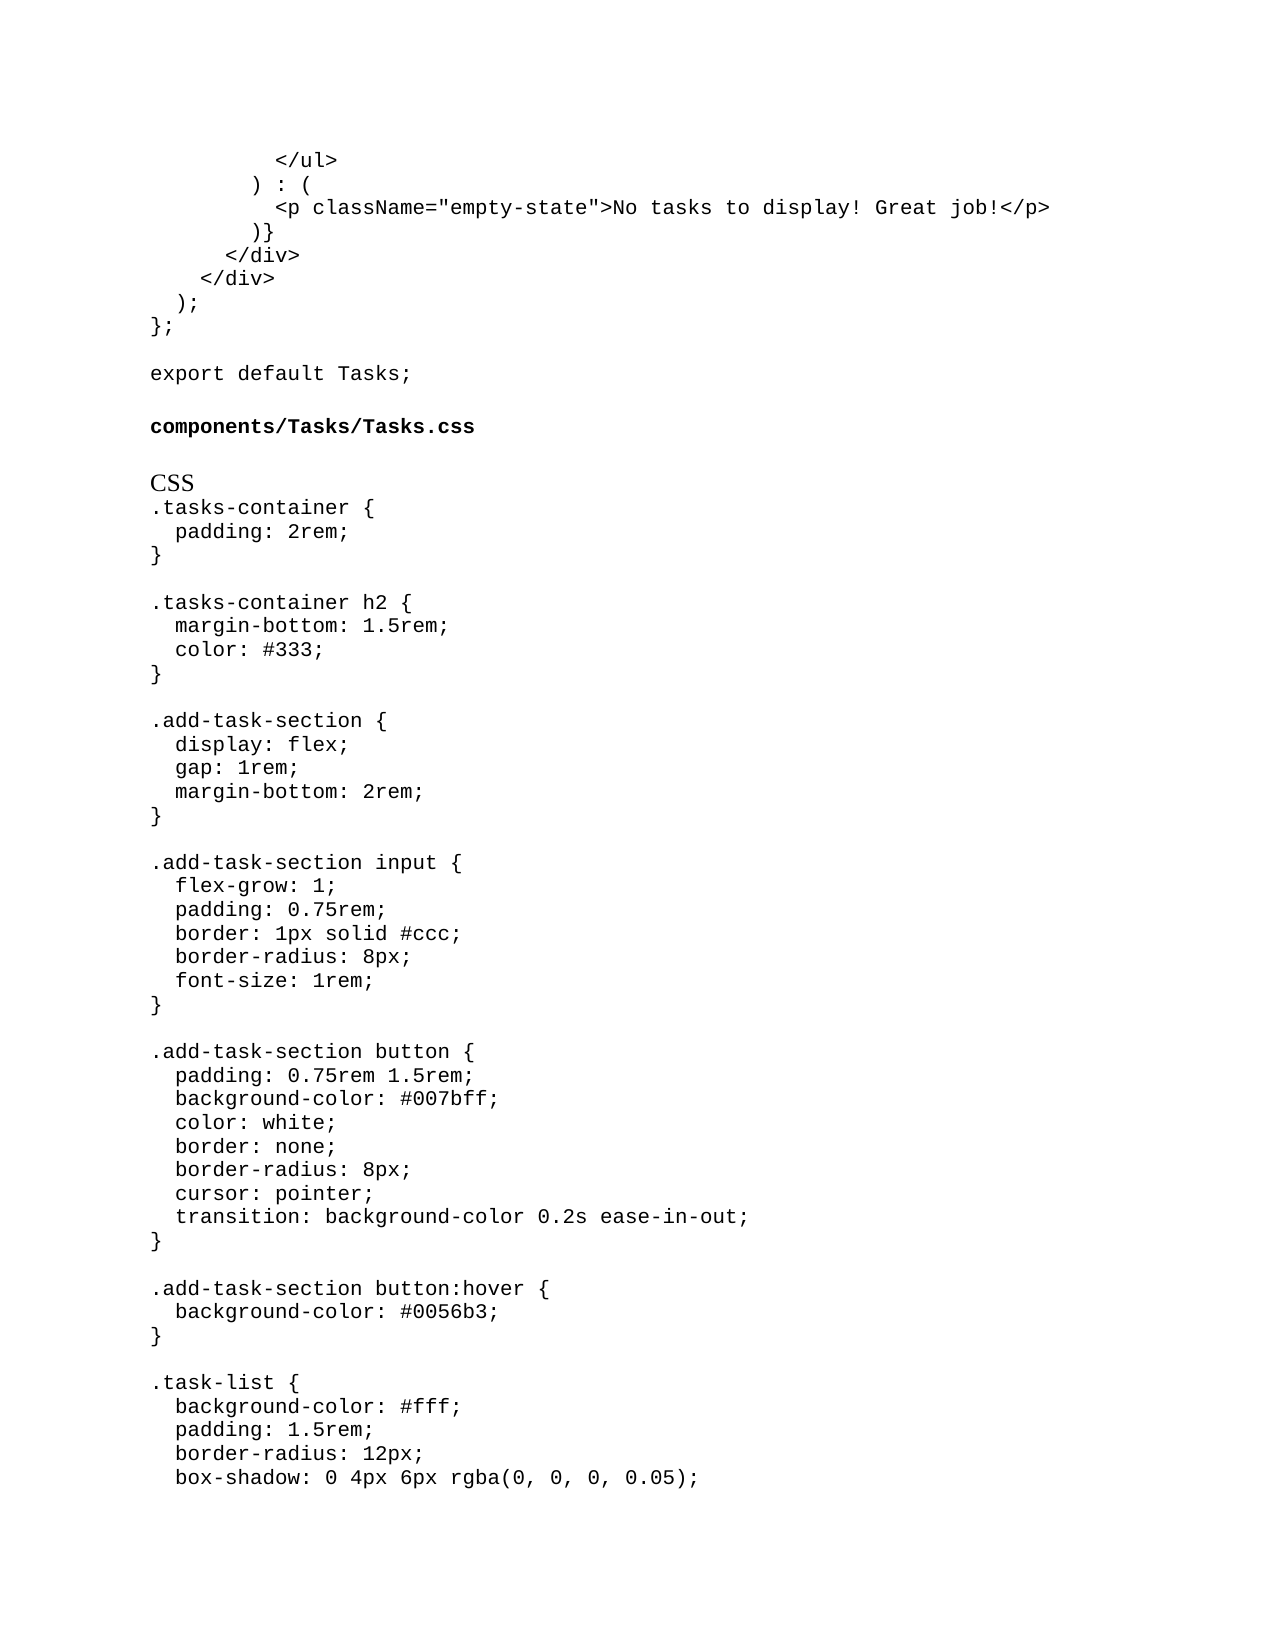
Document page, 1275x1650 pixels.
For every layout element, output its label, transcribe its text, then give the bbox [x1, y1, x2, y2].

text } [150, 544, 1125, 568]
text CSS [150, 468, 1125, 497]
text ) : ( [150, 174, 1125, 197]
text color: white; [150, 1112, 1125, 1136]
text border-radius: 8px; [150, 946, 1125, 970]
text } [150, 994, 1125, 1017]
text margin-bottom: 1.5rem; [150, 615, 1125, 639]
text padding: 2rem; [150, 521, 1125, 544]
text </div> [150, 244, 1125, 268]
text .tasks-container h2 { [150, 592, 1125, 615]
text padding: 1.5rem; [150, 1419, 1125, 1443]
text <p className="empty-state">No tasks to display! Great job!</p> [150, 197, 1125, 221]
text cursor: pointer; [150, 1183, 1125, 1207]
text .add-task-section { [150, 710, 1125, 734]
text </ul> [150, 150, 1125, 174]
text transition: background-color 0.2s ease-in-out; [150, 1207, 1125, 1230]
text .tasks-container { [150, 497, 1125, 521]
text background-color: #fff; [150, 1396, 1125, 1419]
text border: 1px solid #ccc; [150, 923, 1125, 946]
text padding: 0.75rem 1.5rem; [150, 1065, 1125, 1088]
text ); [150, 292, 1125, 316]
text export default Tasks; [150, 363, 1125, 386]
text background-color: #007bff; [150, 1088, 1125, 1112]
text .add-task-section button:hover { [150, 1277, 1125, 1301]
text gap: 1rem; [150, 757, 1125, 781]
text } [150, 1230, 1125, 1254]
text } [150, 804, 1125, 828]
text font-size: 1rem; [150, 970, 1125, 994]
text border: none; [150, 1136, 1125, 1159]
text .add-task-section button { [150, 1041, 1125, 1065]
text .task-list { [150, 1372, 1125, 1396]
text } [150, 1325, 1125, 1348]
text color: #333; [150, 639, 1125, 663]
text border-radius: 8px; [150, 1159, 1125, 1183]
text box-shadow: 0 4px 6px rgba(0, 0, 0, 0.05); [150, 1467, 1125, 1490]
text } [150, 663, 1125, 686]
text border-radius: 12px; [150, 1443, 1125, 1467]
text components/Tasks/Tasks.css [150, 416, 1125, 439]
text flex-grow: 1; [150, 876, 1125, 899]
text display: flex; [150, 734, 1125, 757]
text margin-bottom: 2rem; [150, 781, 1125, 804]
text padding: 0.75rem; [150, 899, 1125, 923]
text background-color: #0056b3; [150, 1301, 1125, 1325]
text .add-task-section input { [150, 852, 1125, 876]
text </div> [150, 268, 1125, 292]
text }; [150, 316, 1125, 339]
text )} [150, 221, 1125, 244]
